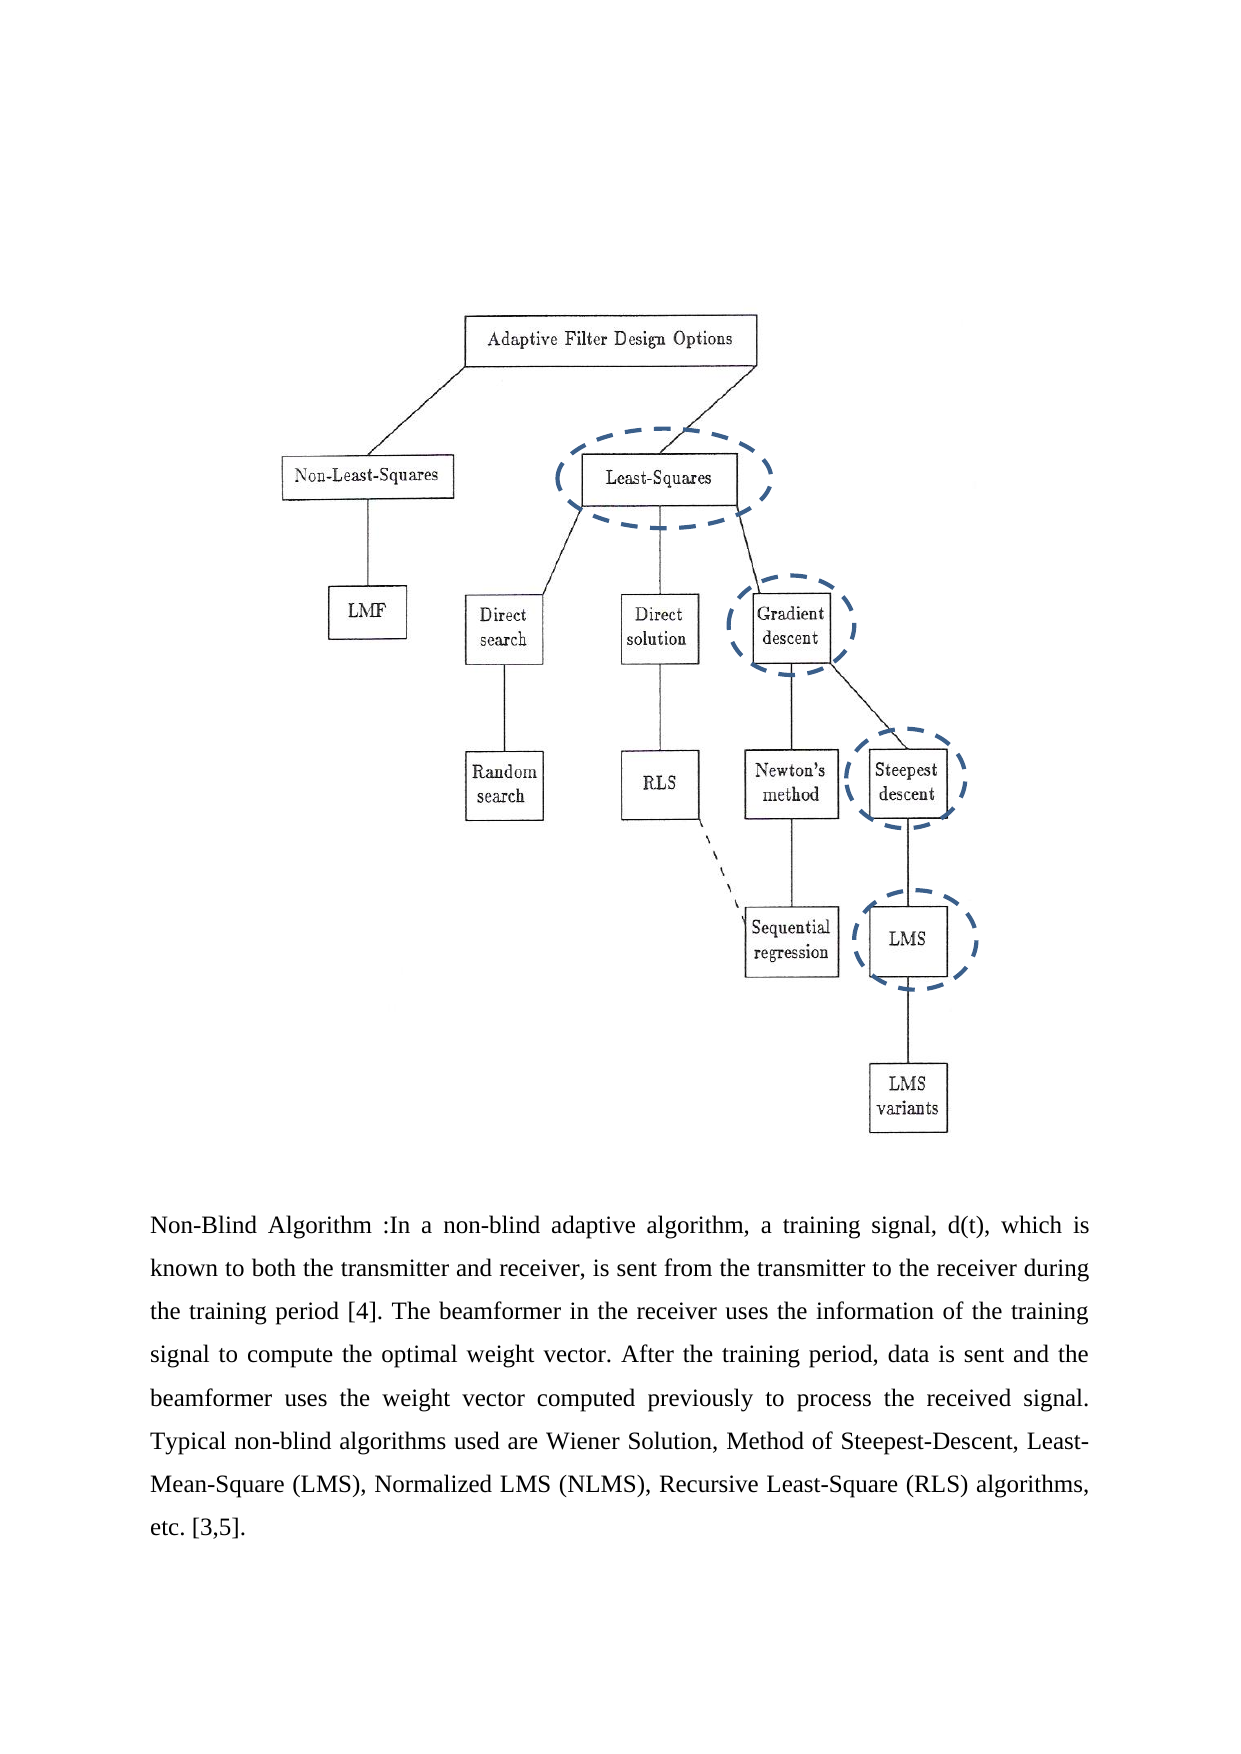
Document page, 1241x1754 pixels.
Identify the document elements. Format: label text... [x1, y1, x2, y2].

picture [263, 279, 978, 1154]
text Non-Blind Algorithm :In a non-blind adaptive algorithm, a training signal, d(t), which is known to both the transmitter and receiver, is sent from the transmitter to the receiver during the training period [4]. The beamformer in the receiver uses the information of the training signal to compute the optimal weight vector. After the training period, data is sent and the beamformer uses the weight vector computed previously to process the received signal. Typical non-blind algorithms used are Wiener Solution, Method of Steepest-Descent, Least-Mean-Square (LMS), Normalized LMS (NLMS), Recursive Least-Square (RLS) algorithms, etc. [3,5]. [150, 1210, 1090, 1541]
